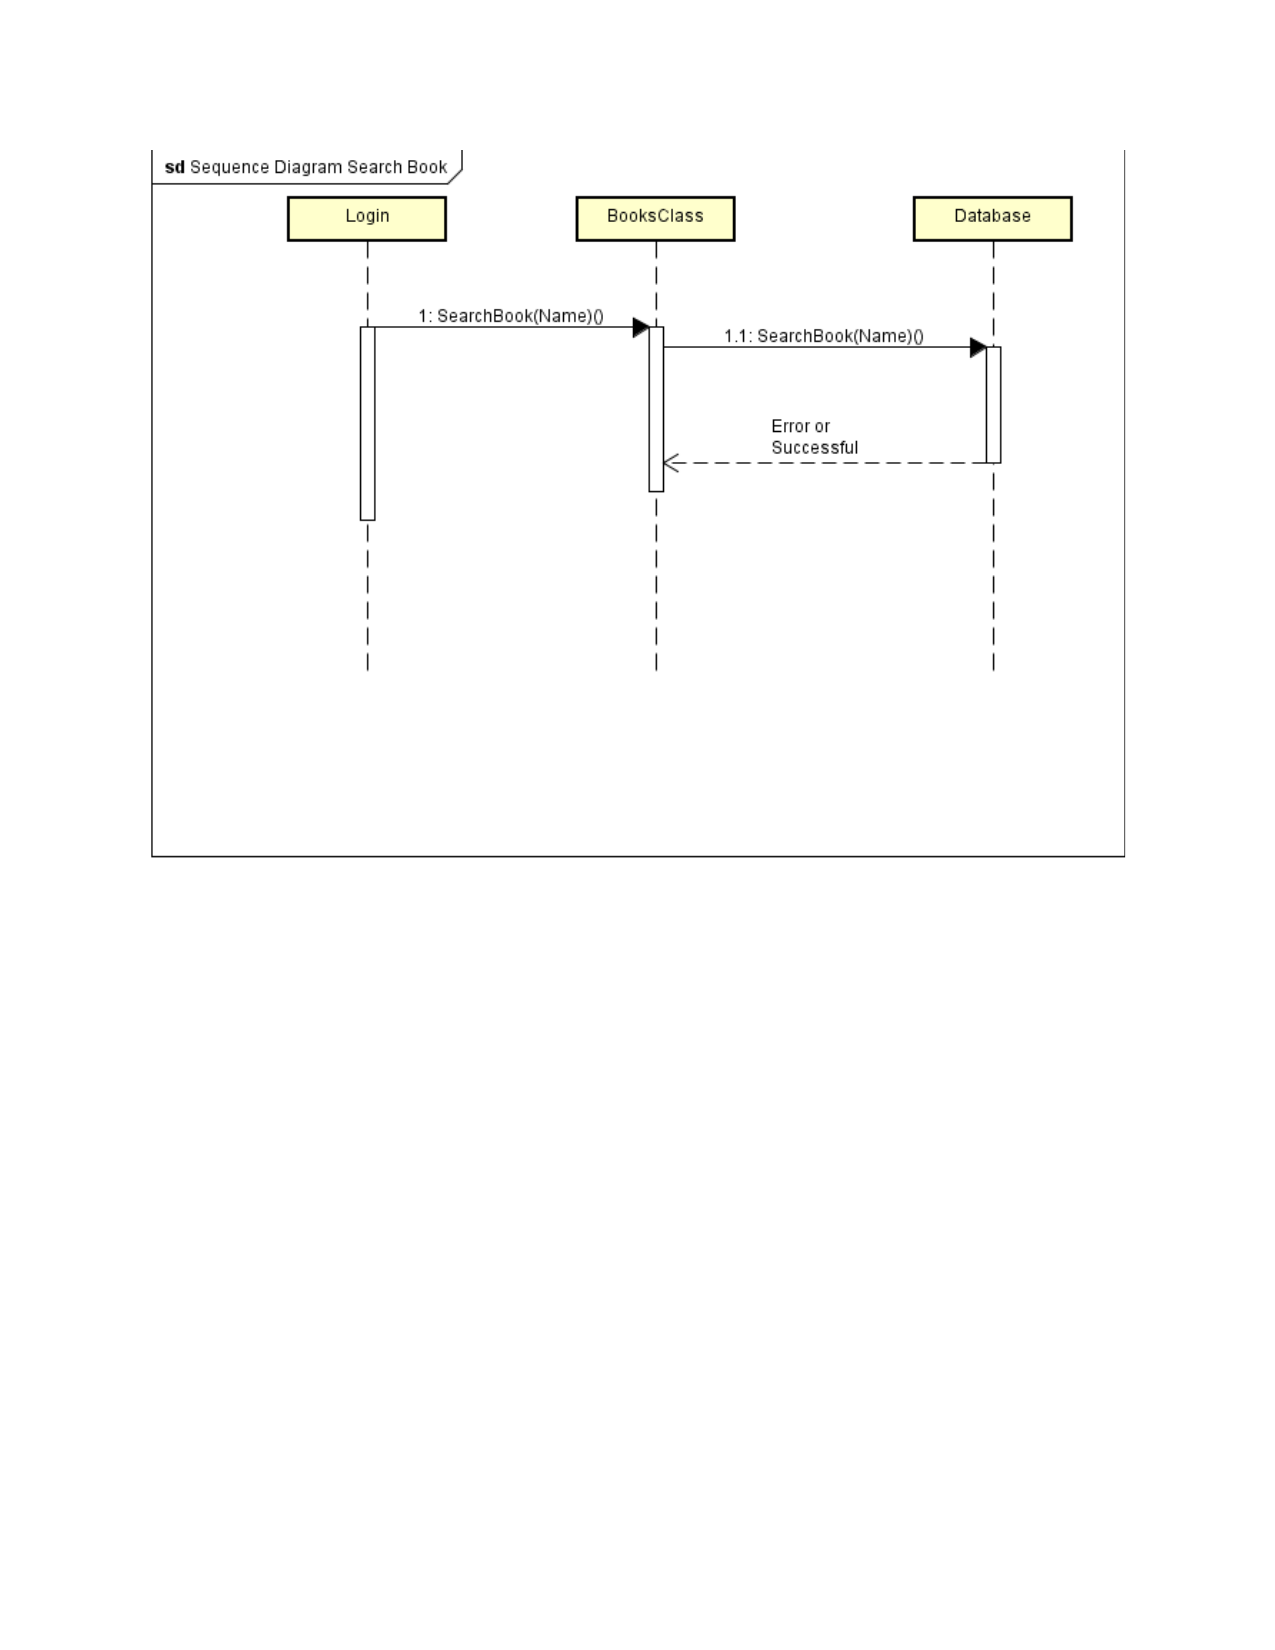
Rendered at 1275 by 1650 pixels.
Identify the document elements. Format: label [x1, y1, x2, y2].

picture [150, 150, 1125, 859]
